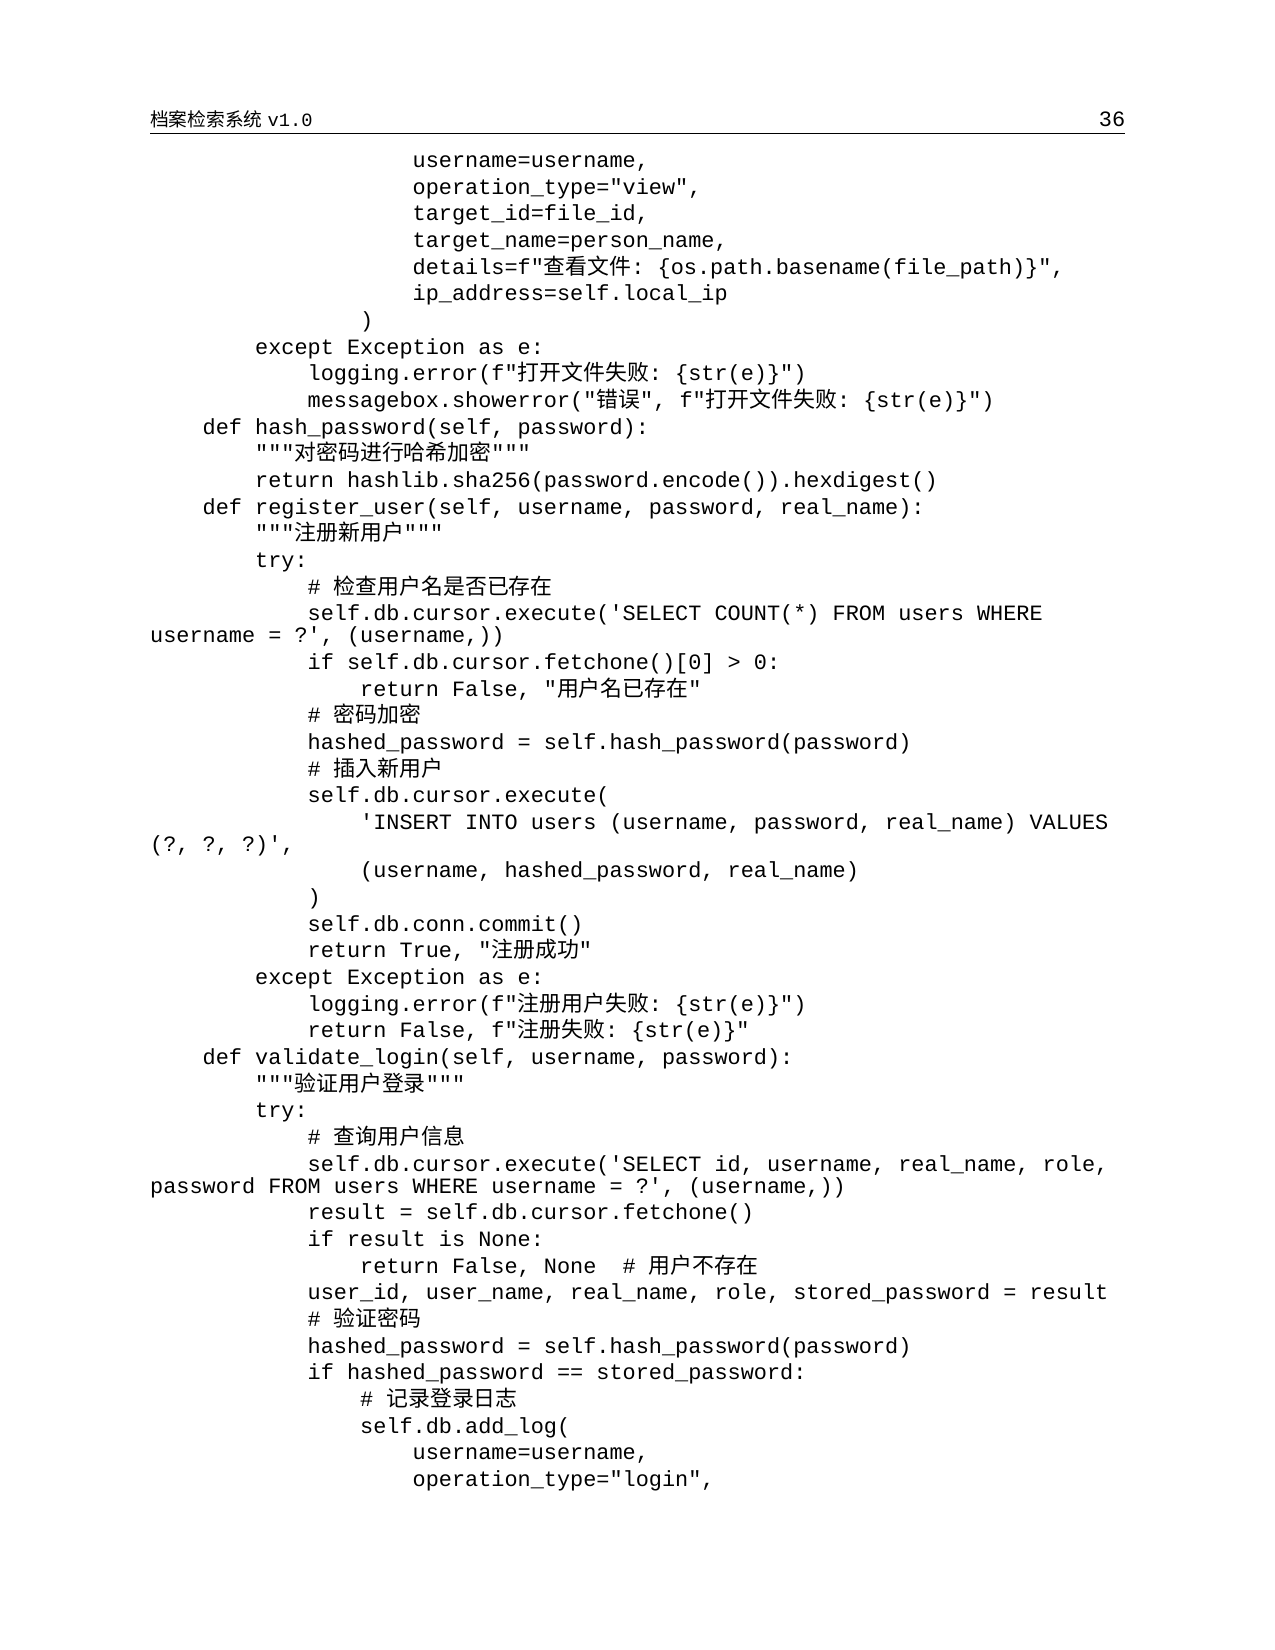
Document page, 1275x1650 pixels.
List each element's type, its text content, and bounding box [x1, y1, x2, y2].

text return False, f"注册失败: {str(e)}" [150, 1020, 1125, 1042]
text logging.error(f"打开文件失败: {str(e)}") [150, 363, 1125, 385]
text if result is None: [150, 1229, 1125, 1251]
text self.db.add_log( [150, 1416, 1125, 1437]
text def validate_login(self, username, password): [150, 1047, 1125, 1069]
text def hash_password(self, password): [150, 417, 1125, 438]
text """验证用户登录""" [150, 1074, 1125, 1096]
text self.db.cursor.execute( [150, 785, 1125, 807]
text # 记录登录日志 [150, 1389, 1125, 1411]
text self.db.cursor.execute('SELECT id, username, real_name, role, password FROM users WHERE username = ?', (username,)) [150, 1154, 1125, 1197]
text operation_type="view", [150, 177, 1125, 198]
text return False, "用户名已存在" [150, 678, 1125, 700]
text messagebox.showerror("错误", f"打开文件失败: {str(e)}") [150, 390, 1125, 412]
text def register_user(self, username, password, real_name): [150, 497, 1125, 518]
text # 插入新用户 [150, 758, 1125, 780]
text if hashed_password == stored_password: [150, 1362, 1125, 1384]
text # 检查用户名是否已存在 [150, 577, 1125, 598]
text try: [150, 1100, 1125, 1122]
text return False, None # 用户不存在 [150, 1256, 1125, 1277]
text if self.db.cursor.fetchone()[0] > 0: [150, 652, 1125, 674]
text (username, hashed_password, real_name) [150, 860, 1125, 882]
text operation_type="login", [150, 1469, 1125, 1491]
text ip_address=self.local_ip [150, 283, 1125, 305]
text except Exception as e: [150, 967, 1125, 989]
text target_id=file_id, [150, 203, 1125, 225]
text return True, "注册成功" [150, 940, 1125, 962]
text target_name=person_name, [150, 230, 1125, 252]
text hashed_password = self.hash_password(password) [150, 732, 1125, 754]
text hashed_password = self.hash_password(password) [150, 1336, 1125, 1357]
text # 验证密码 [150, 1309, 1125, 1331]
text # 查询用户信息 [150, 1127, 1125, 1149]
text self.db.cursor.execute('SELECT COUNT(*) FROM users WHERE username = ?', (username,)) [150, 603, 1125, 647]
text username=username, [150, 1442, 1125, 1464]
text result = self.db.cursor.fetchone() [150, 1202, 1125, 1224]
text try: [150, 550, 1125, 572]
text username=username, [150, 150, 1125, 172]
text details=f"查看文件: {os.path.basename(file_path)}", [150, 257, 1125, 278]
text user_id, user_name, real_name, role, stored_password = result [150, 1282, 1125, 1304]
text self.db.conn.commit() [150, 914, 1125, 936]
text """注册新用户""" [150, 523, 1125, 545]
text return hashlib.sha256(password.encode()).hexdigest() [150, 470, 1125, 492]
text 'INSERT INTO users (username, password, real_name) VALUES (?, ?, ?)', [150, 812, 1125, 856]
text ) [150, 310, 1125, 332]
text # 密码加密 [150, 705, 1125, 727]
text ) [150, 887, 1125, 909]
text """对密码进行哈希加密""" [150, 443, 1125, 465]
text logging.error(f"注册用户失败: {str(e)}") [150, 994, 1125, 1016]
text except Exception as e: [150, 337, 1125, 358]
